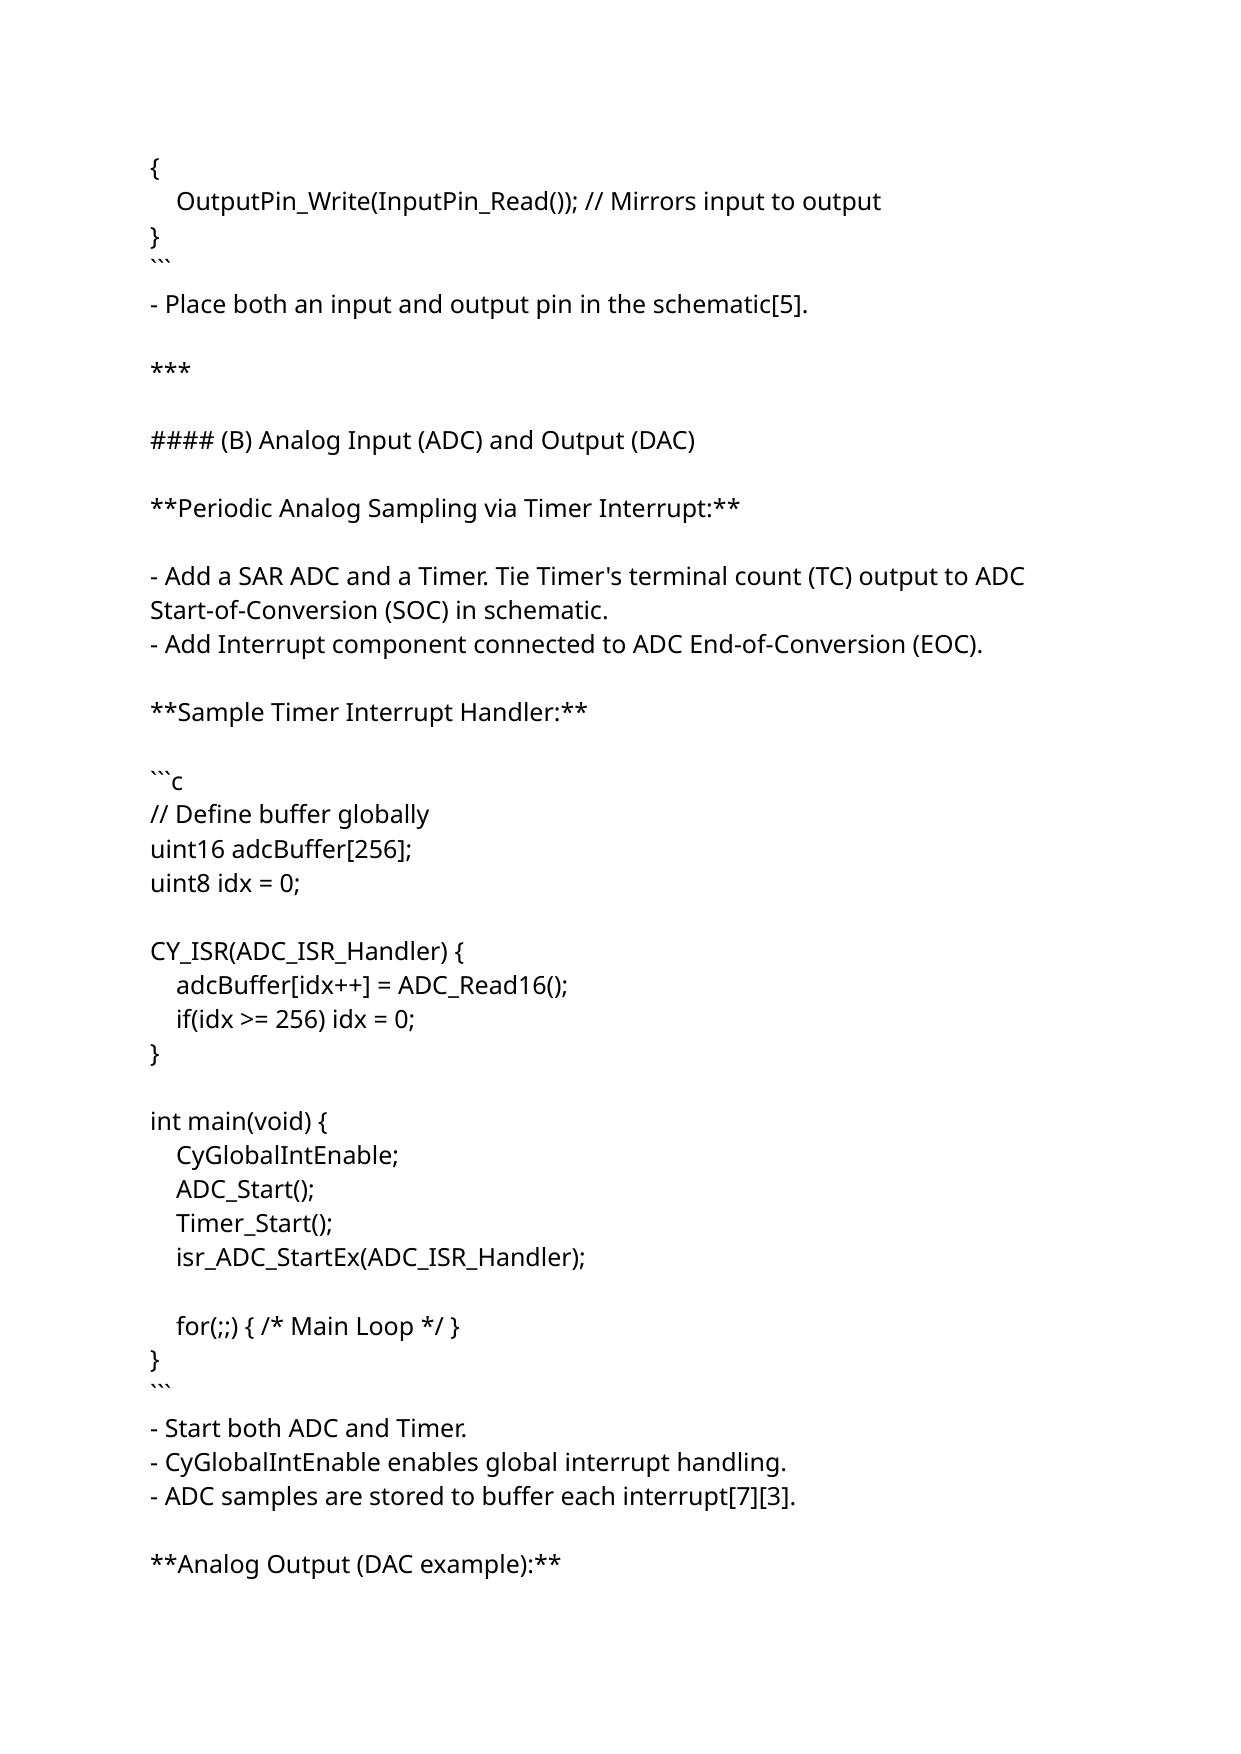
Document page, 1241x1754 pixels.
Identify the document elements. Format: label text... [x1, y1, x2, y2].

text - CyGlobalIntEnable enables global interrupt handling. [150, 1444, 1090, 1478]
text - ADC samples are stored to buffer each interrupt[7][3]. [150, 1478, 1090, 1512]
text uint8 idx = 0; [150, 865, 1090, 899]
text if(idx >= 256) idx = 0; [150, 1002, 1090, 1036]
text Timer_Start(); [150, 1206, 1090, 1240]
text ADC_Start(); [150, 1172, 1090, 1206]
text CY_ISR(ADC_ISR_Handler) { [150, 933, 1090, 967]
text for(;;) { /* Main Loop */ } [150, 1308, 1090, 1342]
text - Add Interrupt component connected to ADC End-of-Conversion (EOC). [150, 627, 1090, 661]
text CyGlobalIntEnable; [150, 1138, 1090, 1172]
text **Periodic Analog Sampling via Timer Interrupt:** [150, 491, 1090, 525]
text **Sample Timer Interrupt Handler:** [150, 695, 1090, 729]
text - Place both an input and output pin in the schematic[5]. [150, 286, 1090, 320]
text - Start both ADC and Timer. [150, 1410, 1090, 1444]
text } [150, 1036, 1090, 1070]
text } [150, 218, 1090, 252]
text OutputPin_Write(InputPin_Read()); // Mirrors input to output [150, 184, 1090, 218]
text adcBuffer[idx++] = ADC_Read16(); [150, 967, 1090, 1002]
text ```c [150, 763, 1090, 797]
text isr_ADC_StartEx(ADC_ISR_Handler); [150, 1240, 1090, 1274]
text int main(void) { [150, 1104, 1090, 1138]
text **Analog Output (DAC example):** [150, 1547, 1090, 1581]
text *** [150, 354, 1090, 388]
text uint16 adcBuffer[256]; [150, 831, 1090, 865]
text { [150, 150, 1090, 184]
text #### (B) Analog Input (ADC) and Output (DAC) [150, 422, 1090, 457]
text ``` [150, 1376, 1090, 1410]
text } [150, 1342, 1090, 1376]
text ``` [150, 252, 1090, 286]
text // Define buffer globally [150, 797, 1090, 831]
text - Add a SAR ADC and a Timer. Tie Timer's terminal count (TC) output to ADC Start-of-Conversion (SOC) in schematic. [150, 559, 1090, 627]
